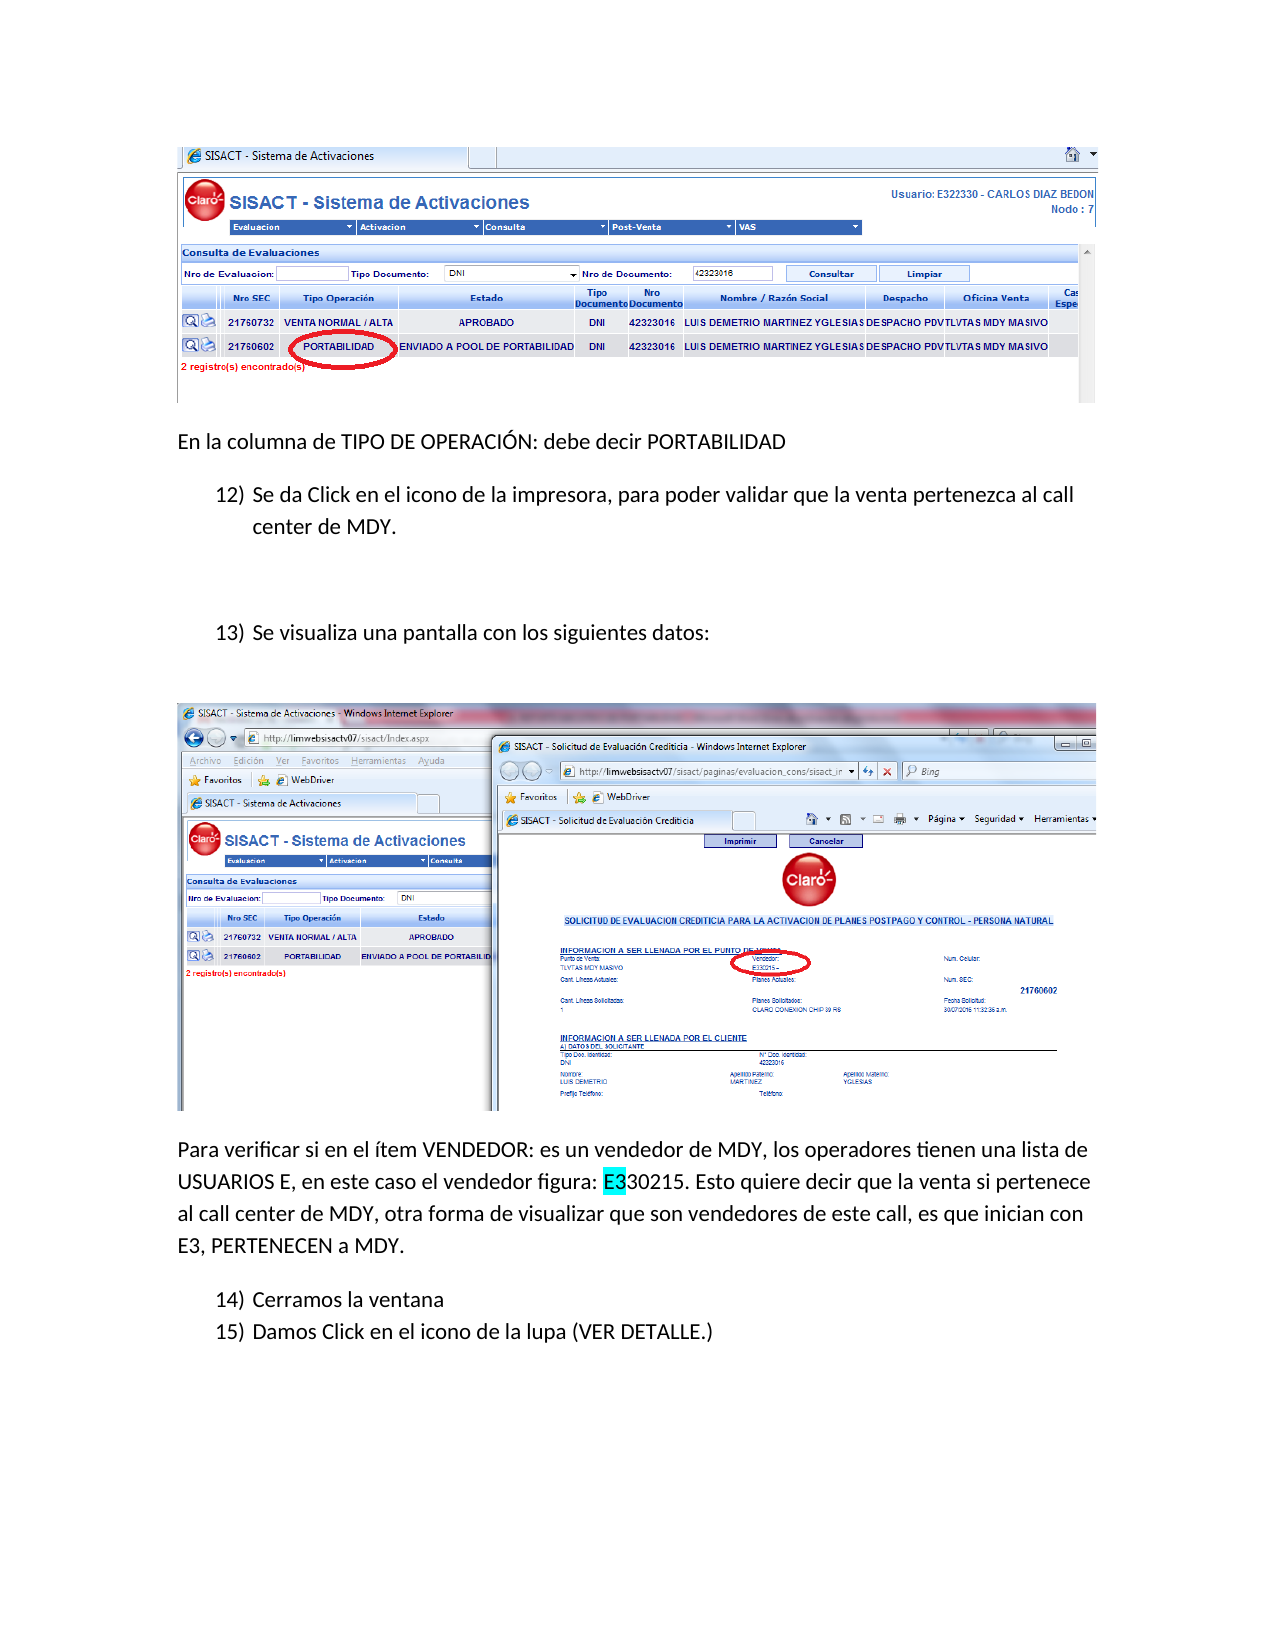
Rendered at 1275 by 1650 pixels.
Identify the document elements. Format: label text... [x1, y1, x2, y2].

list Damos Click en el icono de la lupa (VER DETALLE.) [215, 1317, 1098, 1345]
picture [177, 703, 1097, 1111]
picture [177, 147, 1099, 403]
text En la columna de TIPO DE OPERACIÓN: debe decir PORTABILIDAD [177, 427, 1098, 455]
text Para verificar si en el ítem VENDEDOR: es un vendedor de MDY, los operadores tienen una lista de USUARIOS E, en este caso el vendedor figura: E330215. Esto quiere decir que la venta si pertenece al call center de MDY, otra forma de visualizar que son vendedores de este call, es que inician con E3, PERTENECEN a MDY. [177, 1135, 1098, 1260]
list Se visualiza una pantalla con los siguientes datos: [215, 618, 1098, 647]
list Se da Click en el icono de la impresora, para poder validar que la venta pertenezca al call center de MDY. [215, 480, 1098, 541]
list Cerramos la ventana [215, 1285, 1098, 1313]
